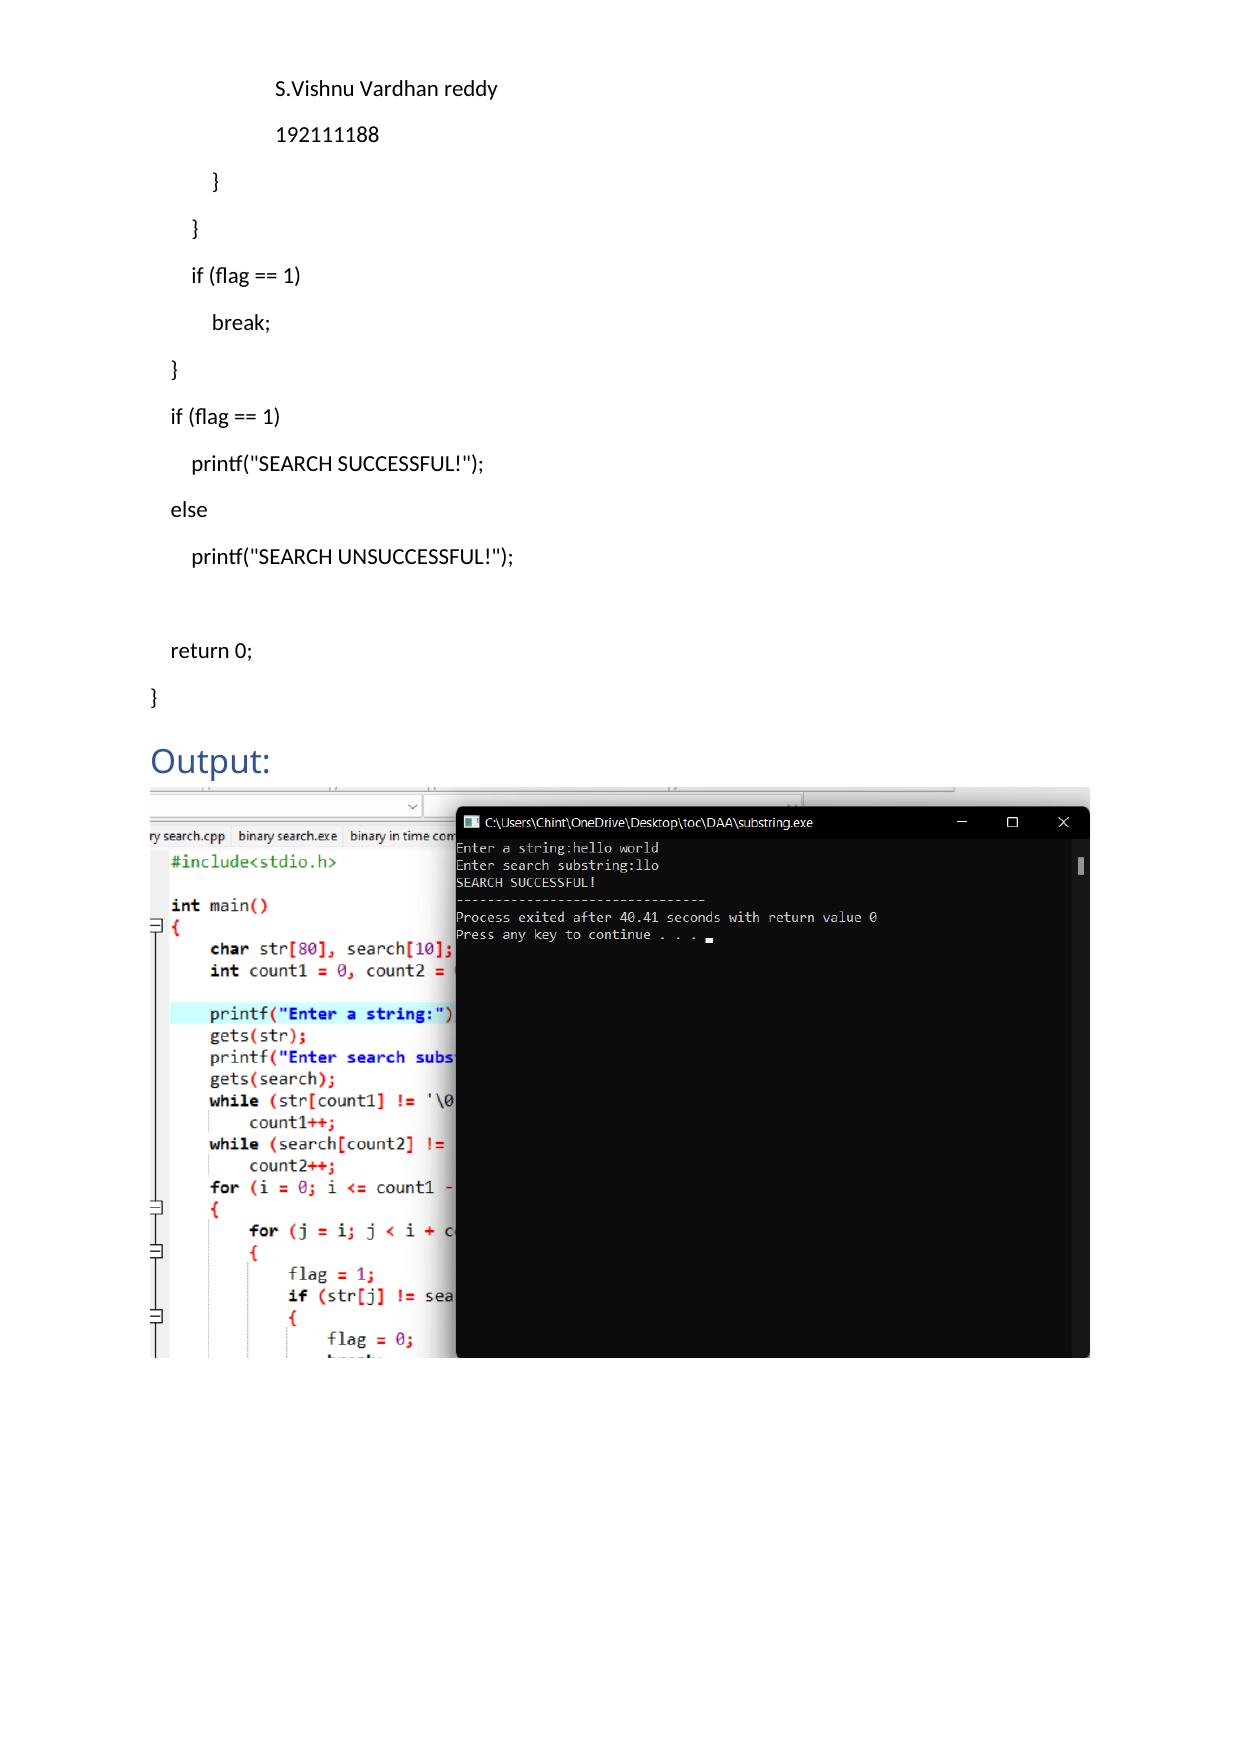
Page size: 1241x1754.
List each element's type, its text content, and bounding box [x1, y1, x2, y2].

text printf("SEARCH UNSUCCESSFUL!"); [150, 542, 1090, 570]
subtitle Output: [150, 738, 1090, 784]
text } [150, 167, 1090, 195]
text return 0; [150, 636, 1090, 664]
text if (flag == 1) [150, 402, 1090, 430]
text else [150, 496, 1090, 523]
text if (flag == 1) [150, 261, 1090, 289]
picture [150, 787, 1091, 1358]
text printf("SEARCH SUCCESSFUL!"); [150, 449, 1090, 477]
text break; [150, 308, 1090, 336]
text } [150, 683, 1090, 711]
text } [150, 355, 1090, 383]
text } [150, 214, 1090, 242]
